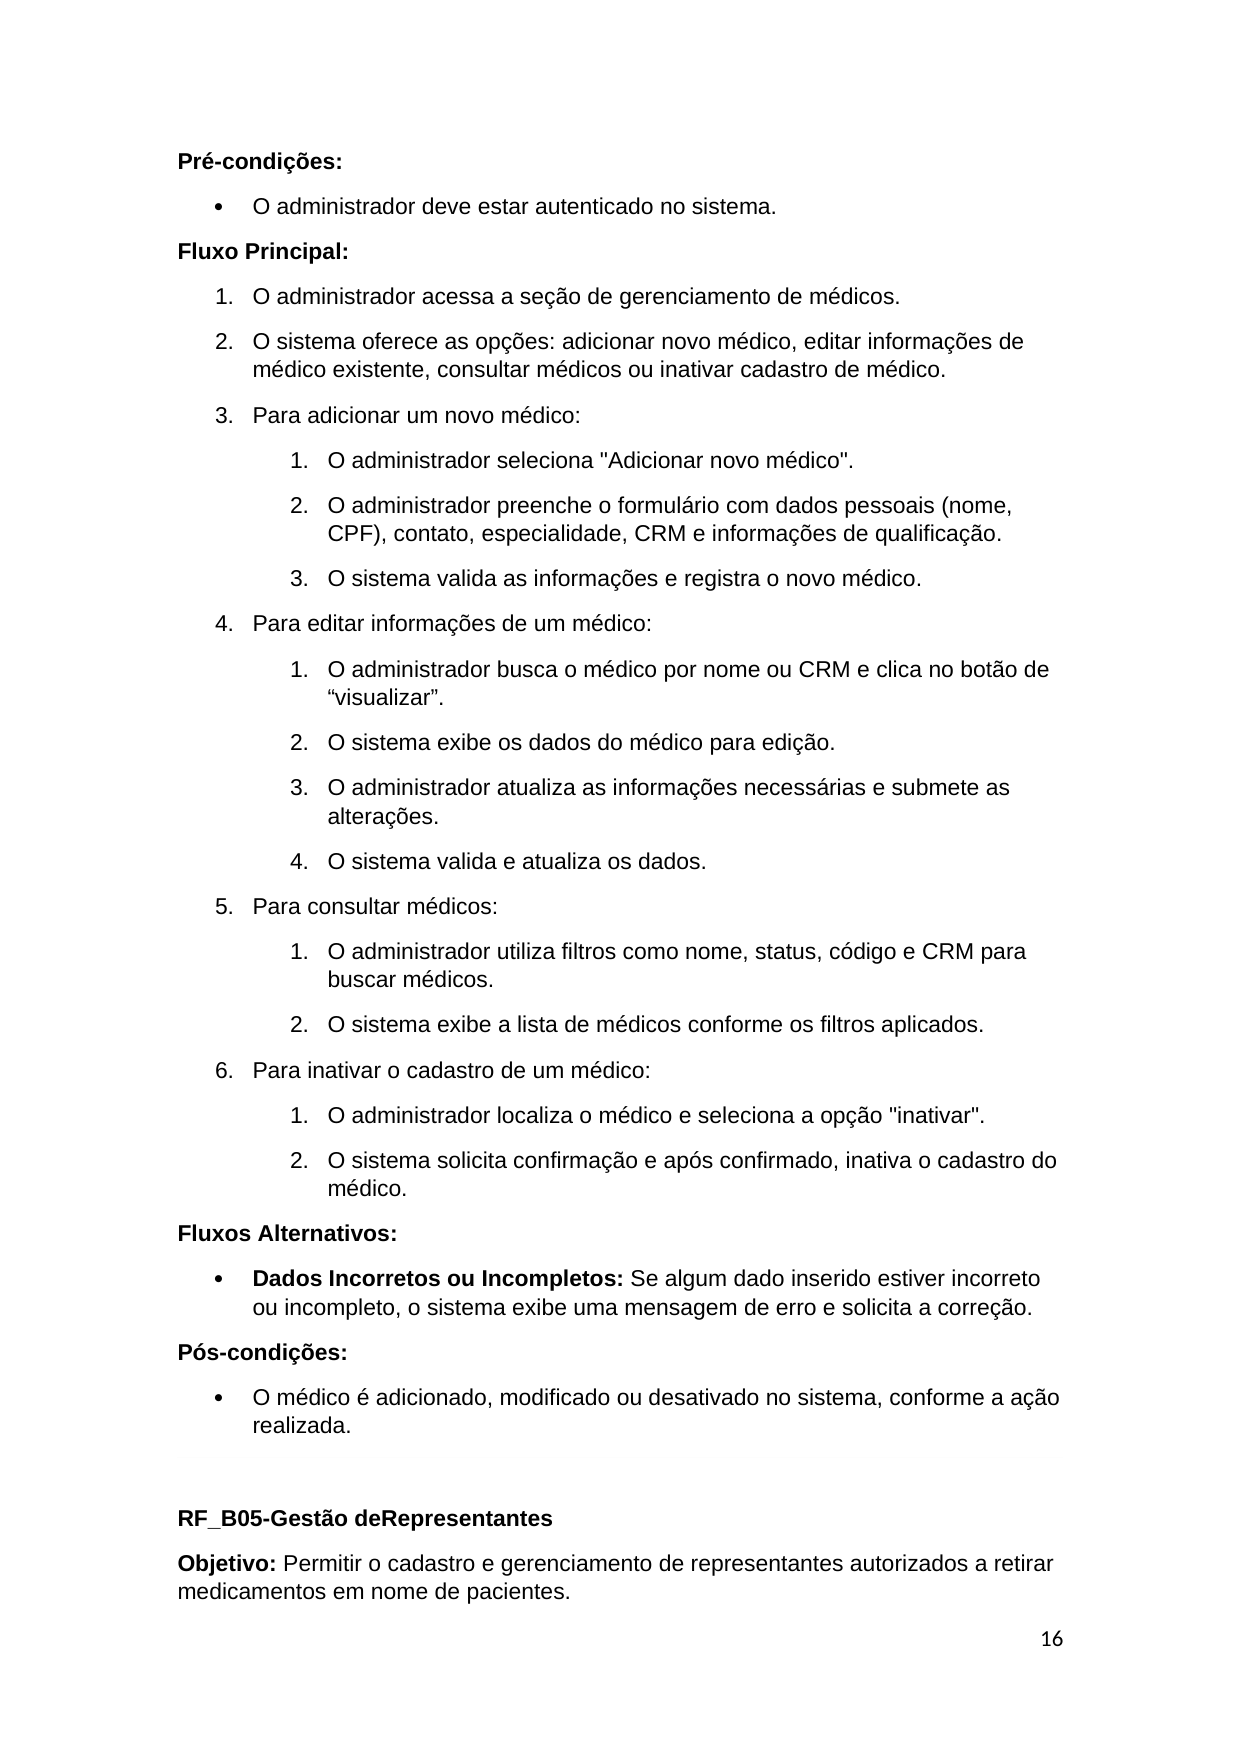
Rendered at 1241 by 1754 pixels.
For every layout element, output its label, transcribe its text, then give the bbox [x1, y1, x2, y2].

list O sistema valida e atualiza os dados. [290, 848, 1063, 874]
list O administrador busca o médico por nome ou CRM e clica no botão de “visualizar”. [290, 656, 1063, 710]
list O administrador acessa a seção de gerenciamento de médicos. [215, 283, 1063, 309]
list Para consultar médicos: [215, 893, 1063, 919]
list O administrador preenche o formulário com dados pessoais (nome, CPF), contato, especialidade, CRM e informações de qualificação. [290, 492, 1063, 547]
list Para adicionar um novo médico: [215, 402, 1063, 428]
text Fluxos Alternativos: [177, 1220, 1063, 1247]
list O administrador utiliza filtros como nome, status, código e CRM para buscar médicos. [290, 938, 1063, 993]
list O sistema exibe os dados do médico para edição. [290, 729, 1063, 755]
list O médico é adicionado, modificado ou desativado no sistema, conforme a ação realizada. [215, 1384, 1063, 1439]
list O sistema solicita confirmação e após confirmado, inativa o cadastro do médico. [290, 1147, 1063, 1202]
list Para inativar o cadastro de um médico: [215, 1057, 1063, 1083]
list O sistema oferece as opções: adicionar novo médico, editar informações de médico existente, consultar médicos ou inativar cadastro de médico. [215, 328, 1063, 383]
list Dados Incorretos ou Incompletos: Se algum dado inserido estiver incorreto ou incompleto, o sistema exibe uma mensagem de erro e solicita a correção. [215, 1265, 1063, 1320]
list Para editar informações de um médico: [215, 610, 1063, 637]
list O sistema valida as informações e registra o novo médico. [290, 565, 1063, 592]
text Fluxo Principal: [177, 238, 1063, 264]
text RF_B05-Gestão deRepresentantes [177, 1504, 1063, 1531]
text Pós-condições: [177, 1339, 1063, 1365]
list O administrador seleciona "Adicionar novo médico". [290, 447, 1063, 473]
list O administrador localiza o médico e seleciona a opção "inativar". [290, 1102, 1063, 1128]
list O sistema exibe a lista de médicos conforme os filtros aplicados. [290, 1011, 1063, 1038]
list O administrador deve estar autenticado no sistema. [215, 193, 1063, 219]
text Objetivo: Permitir o cadastro e gerenciamento de representantes autorizados a retirar medicamentos em nome de pacientes. [177, 1549, 1063, 1604]
text Pré-condições: [177, 148, 1063, 174]
list O administrador atualiza as informações necessárias e submete as alterações. [290, 774, 1063, 829]
